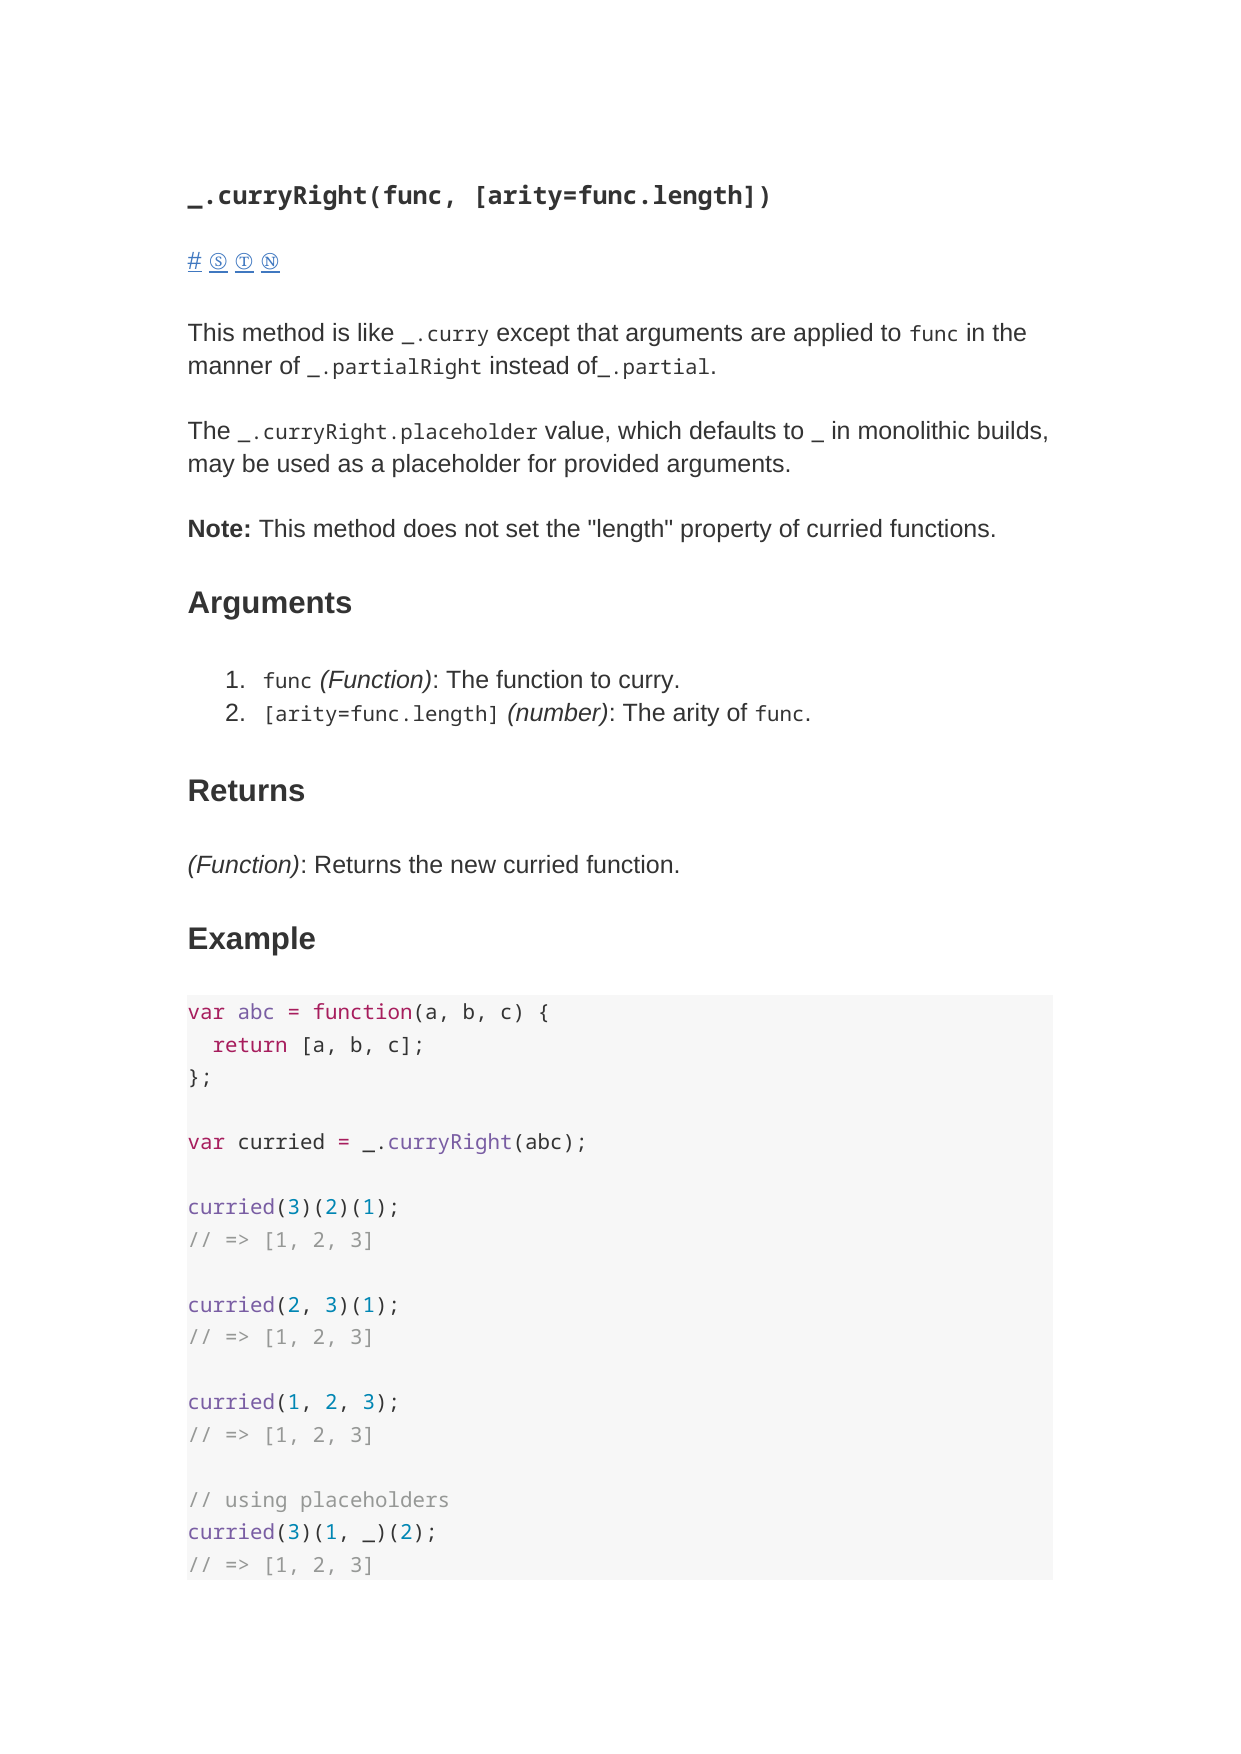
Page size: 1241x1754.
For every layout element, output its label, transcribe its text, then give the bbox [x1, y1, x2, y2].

text curried(2, 3)(1); [187, 1288, 1053, 1320]
text (Function): Returns the new curried function. [187, 848, 1053, 880]
text // => [1, 2, 3] [187, 1320, 1053, 1353]
text _.curryRight(func, [arity=func.length]) [187, 162, 1053, 227]
text curried(3)(1, _)(2); [187, 1515, 1053, 1548]
text // => [1, 2, 3] [187, 1548, 1053, 1580]
text }; [187, 1060, 1053, 1093]
list func (Function): The function to curry. [225, 664, 1053, 696]
text This method is like _.curry except that arguments are applied to func in the manner of _.partialRight instead of_.partial. The _.curryRight.placeholder value, which defaults to _ in monolithic builds, may be used as a placeholder for provided arguments. Note: This method does not set the "length" property of curried functions. [187, 317, 1053, 544]
text Example [187, 905, 1053, 970]
text var curried = _.curryRight(abc); [187, 1125, 1053, 1158]
text // using placeholders [187, 1483, 1053, 1515]
text Arguments [187, 569, 1053, 634]
text Returns [187, 758, 1053, 823]
text var abc = function(a, b, c) { [187, 995, 1053, 1028]
text // => [1, 2, 3] [187, 1418, 1053, 1450]
text curried(3)(2)(1); [187, 1190, 1053, 1223]
text curried(1, 2, 3); [187, 1385, 1053, 1418]
list [arity=func.length] (number): The arity of func. [225, 696, 1053, 729]
text return [a, b, c]; [187, 1028, 1053, 1060]
text // => [1, 2, 3] [187, 1223, 1053, 1255]
text # Ⓢ Ⓣ Ⓝ [187, 227, 1053, 292]
